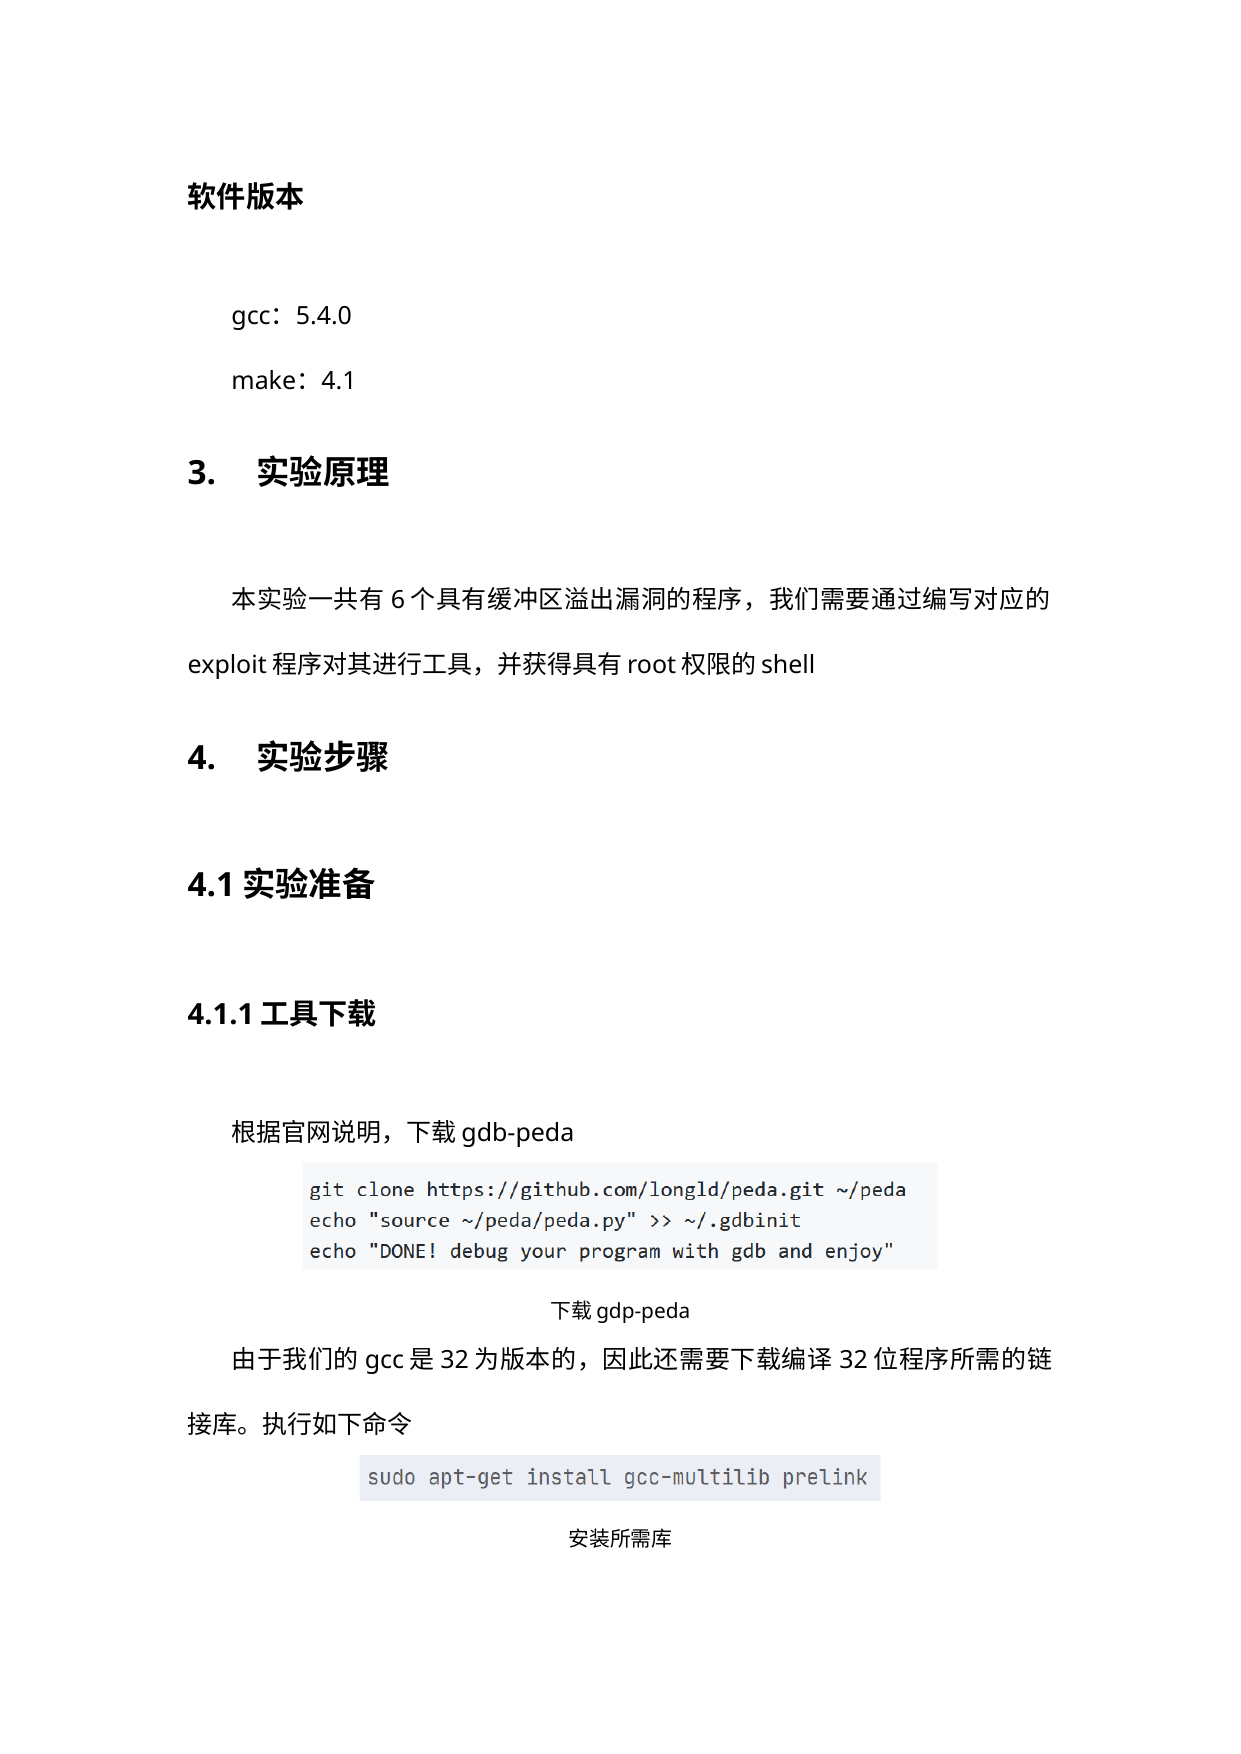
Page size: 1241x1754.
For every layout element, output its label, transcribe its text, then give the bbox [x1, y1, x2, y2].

text 下载gdp-peda [187, 1293, 1053, 1326]
picture [302, 1163, 938, 1269]
subtitle 实验原理 [187, 438, 1053, 503]
subtitle 软件版本 [187, 162, 1053, 227]
subtitle 实验步骤 [187, 722, 1053, 787]
text gcc：5.4.0 [187, 281, 1053, 346]
text 本实验一共有6个具有缓冲区溢出漏洞的程序，我们需要通过编写对应的exploit程序对其进行工具，并获得具有root权限的shell [187, 565, 1053, 695]
text make：4.1 [187, 346, 1053, 411]
text 由于我们的gcc是32为版本的，因此还需要下载编译32位程序所需的链接库。执行如下命令 [187, 1326, 1053, 1456]
subtitle 4.1.1工具下载 [187, 979, 1053, 1044]
text 根据官网说明，下载gdb-peda [187, 1098, 1053, 1163]
text 安装所需库 [187, 1521, 1053, 1553]
subtitle 4.1实验准备 [187, 850, 1053, 915]
picture [359, 1455, 881, 1501]
